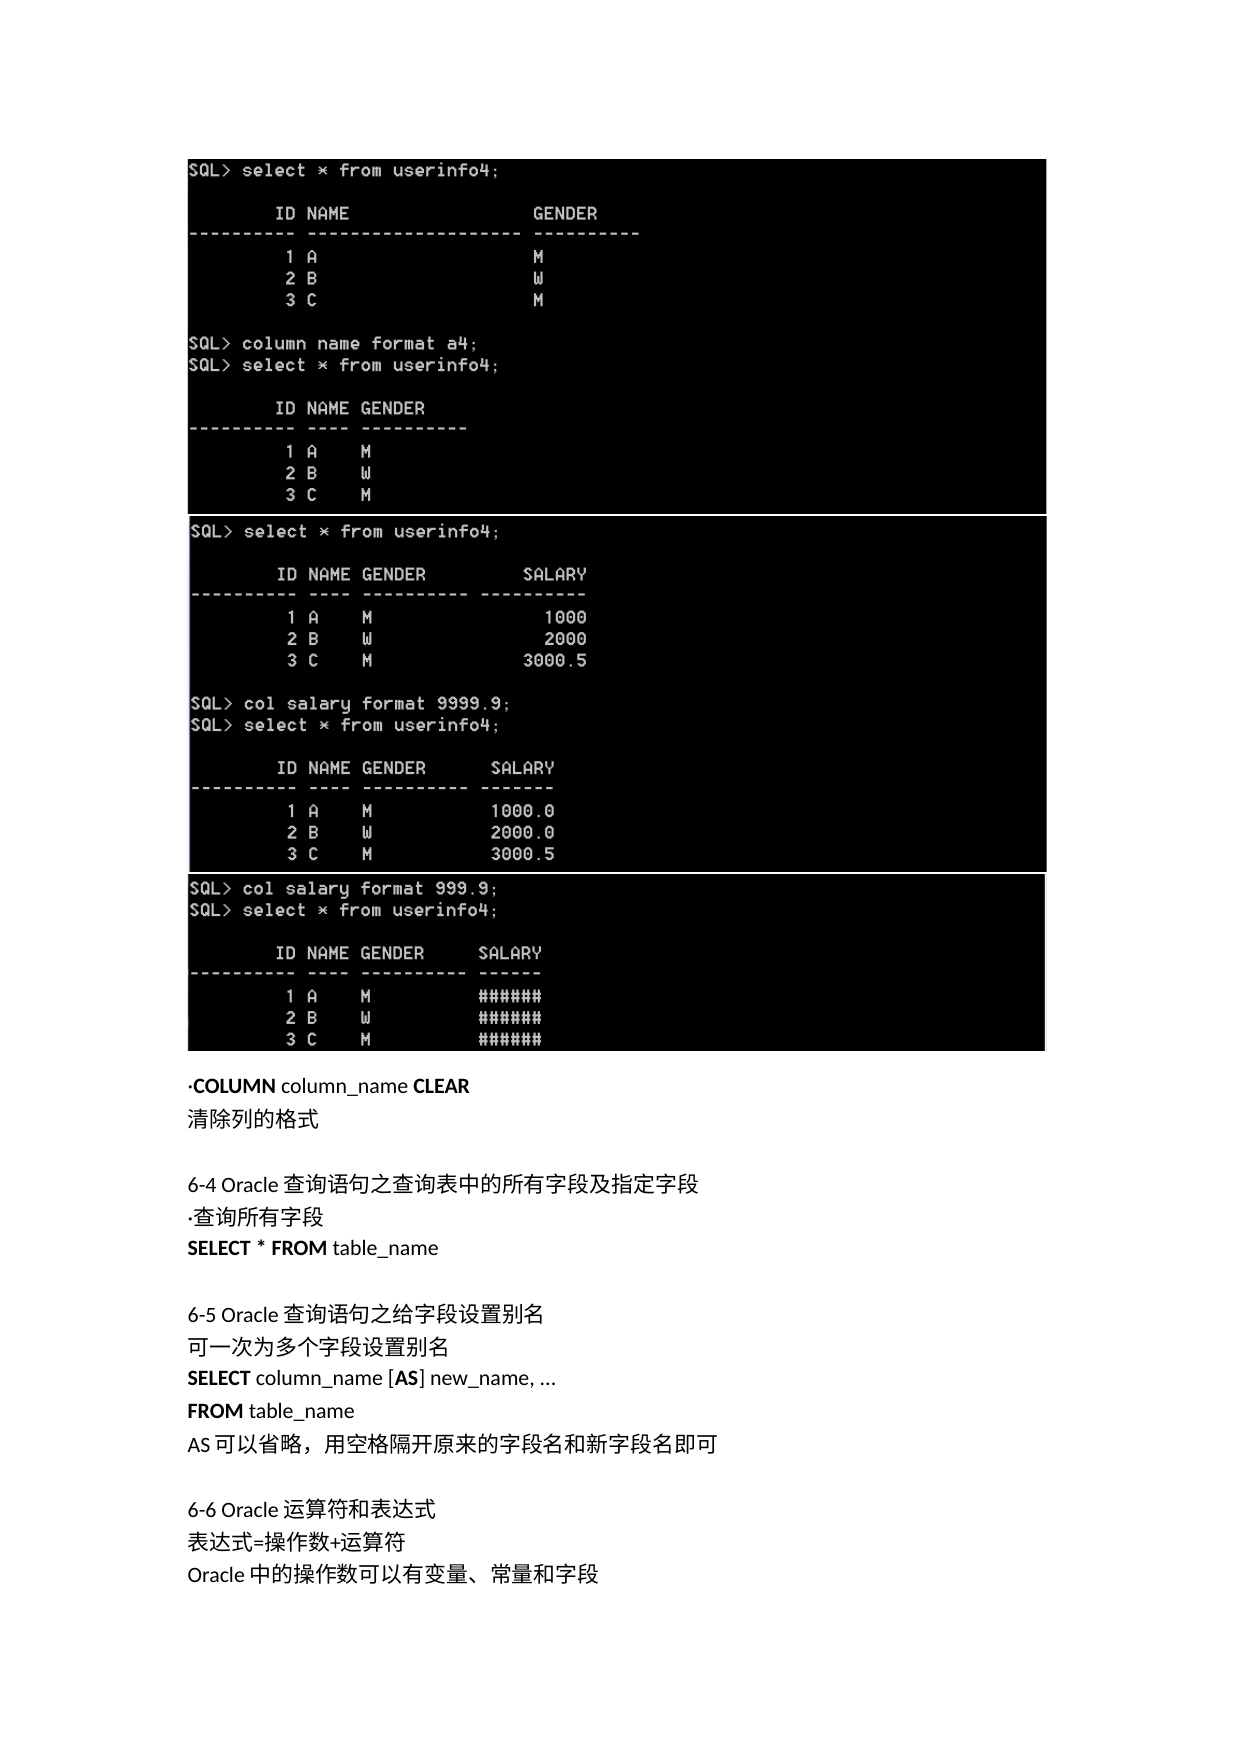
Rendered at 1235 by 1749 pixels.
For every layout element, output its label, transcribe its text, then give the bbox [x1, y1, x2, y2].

list ·COLUMN column_name CLEAR [187, 1069, 1047, 1102]
list 清除列的格式 [187, 1102, 1047, 1134]
list SELECT column_name [AS] new_name, ... [187, 1362, 1047, 1394]
list AS可以省略，用空格隔开原来的字段名和新字段名即可 [187, 1427, 1047, 1459]
list Oracle中的操作数可以有变量、常量和字段 [187, 1557, 1047, 1589]
picture [187, 874, 1047, 1051]
list 6-6 Oracle运算符和表达式 [187, 1492, 1047, 1524]
picture [187, 516, 1047, 872]
list 6-5 Oracle查询语句之给字段设置别名 [187, 1297, 1047, 1329]
list 可一次为多个字段设置别名 [187, 1329, 1047, 1362]
list 6-4 Oracle查询语句之查询表中的所有字段及指定字段 [187, 1167, 1047, 1199]
list SELECT * FROM table_name [187, 1232, 1047, 1264]
list 表达式=操作数+运算符 [187, 1524, 1047, 1557]
list ·查询所有字段 [187, 1199, 1047, 1232]
picture [187, 159, 1047, 514]
list FROM table_name [187, 1394, 1047, 1427]
